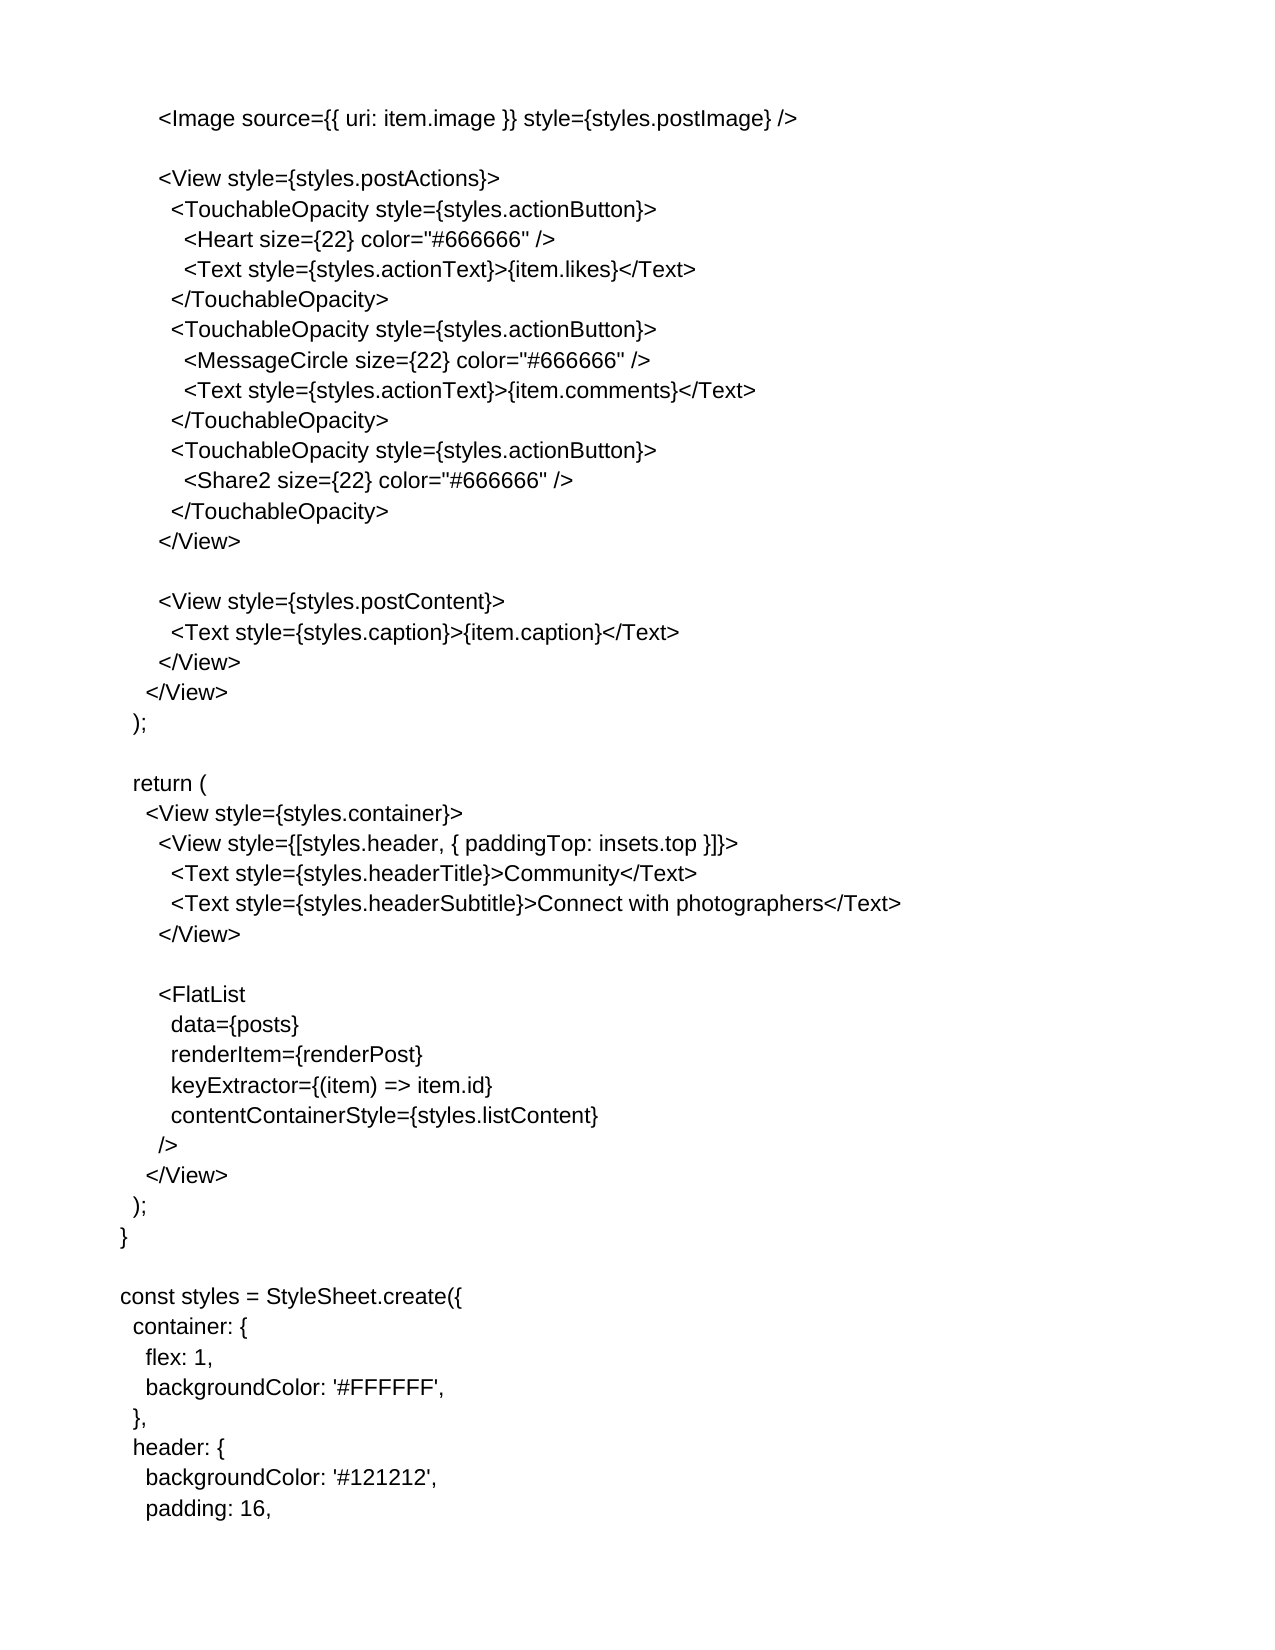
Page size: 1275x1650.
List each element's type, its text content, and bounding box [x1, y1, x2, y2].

text <Image source={{ uri: item.image }} style={styles.postImage} /> [120, 105, 1230, 131]
text header: { [120, 1434, 1230, 1461]
text } [120, 1223, 1230, 1249]
text <Text style={styles.actionText}>{item.likes}</Text> [120, 256, 1230, 282]
text </View> [120, 679, 1230, 705]
text <Share2 size={22} color="#666666" /> [120, 467, 1230, 494]
text <MessageCircle size={22} color="#666666" /> [120, 347, 1230, 373]
text </TouchableOpacity> [120, 286, 1230, 313]
text <Text style={styles.caption}>{item.caption}</Text> [120, 618, 1230, 645]
text return ( [120, 769, 1230, 796]
text <Heart size={22} color="#666666" /> [120, 226, 1230, 252]
text <Text style={styles.actionText}>{item.comments}</Text> [120, 377, 1230, 403]
text <TouchableOpacity style={styles.actionButton}> [120, 316, 1230, 343]
text renderItem={renderPost} [120, 1041, 1230, 1068]
text <View style={styles.postContent}> [120, 588, 1230, 615]
text </TouchableOpacity> [120, 498, 1230, 524]
text </View> [120, 1162, 1230, 1189]
text contentContainerStyle={styles.listContent} [120, 1102, 1230, 1128]
text const styles = StyleSheet.create({ [120, 1283, 1230, 1309]
text <View style={styles.container}> [120, 800, 1230, 826]
text <View style={[styles.header, { paddingTop: insets.top }]}> [120, 830, 1230, 856]
text <Text style={styles.headerTitle}>Community</Text> [120, 860, 1230, 887]
text <FlatList [120, 981, 1230, 1007]
text keyExtractor={(item) => item.id} [120, 1072, 1230, 1098]
text padding: 16, [120, 1494, 1230, 1521]
text container: { [120, 1313, 1230, 1340]
text </View> [120, 649, 1230, 675]
text <View style={styles.postActions}> [120, 165, 1230, 192]
text </TouchableOpacity> [120, 407, 1230, 433]
text <TouchableOpacity style={styles.actionButton}> [120, 437, 1230, 464]
text </View> [120, 528, 1230, 554]
text backgroundColor: '#FFFFFF', [120, 1374, 1230, 1400]
text </View> [120, 921, 1230, 947]
text ); [120, 1192, 1230, 1219]
text <Text style={styles.headerSubtitle}>Connect with photographers</Text> [120, 890, 1230, 917]
text flex: 1, [120, 1343, 1230, 1370]
text data={posts} [120, 1011, 1230, 1038]
text /> [120, 1132, 1230, 1158]
text backgroundColor: '#121212', [120, 1464, 1230, 1491]
text }, [120, 1404, 1230, 1430]
text <TouchableOpacity style={styles.actionButton}> [120, 196, 1230, 222]
text ); [120, 709, 1230, 736]
